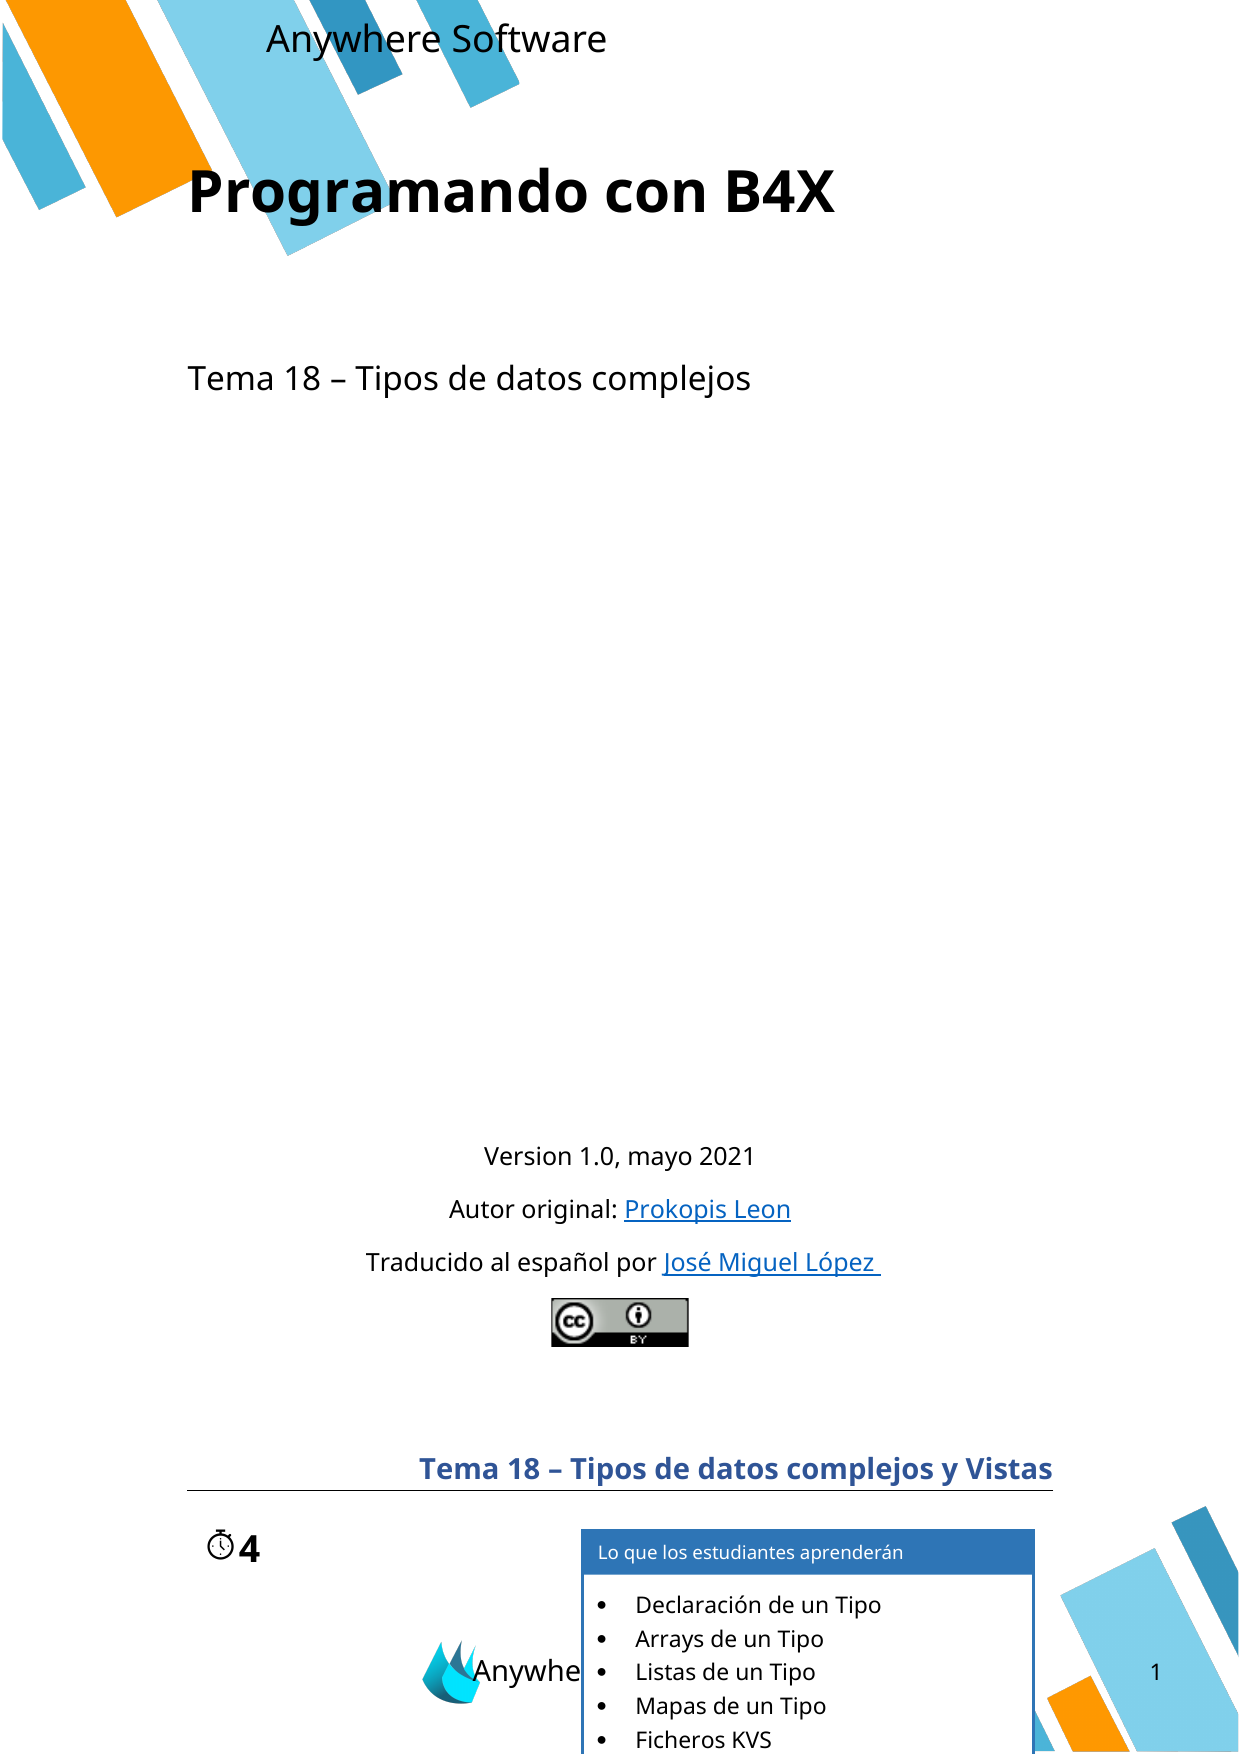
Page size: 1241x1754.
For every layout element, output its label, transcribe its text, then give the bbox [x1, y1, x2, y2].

picture [2, 0, 520, 256]
picture [422, 1640, 481, 1704]
text Tema 18 – Tipos de datos complejos [187, 355, 1053, 400]
picture [514, 34, 520, 50]
text Programando con B4X [187, 150, 1053, 229]
picture [551, 1298, 689, 1347]
subtitle Tema 18 – Tipos de datos complejos y Vistas [187, 1448, 1053, 1490]
text Traducido al español por José Miguel López [187, 1245, 1053, 1279]
text Autor original: Prokopis Leon [187, 1192, 1053, 1226]
picture [933, 1506, 1239, 1752]
text Version 1.0, mayo 2021 [187, 1138, 1053, 1172]
picture [202, 1526, 239, 1563]
